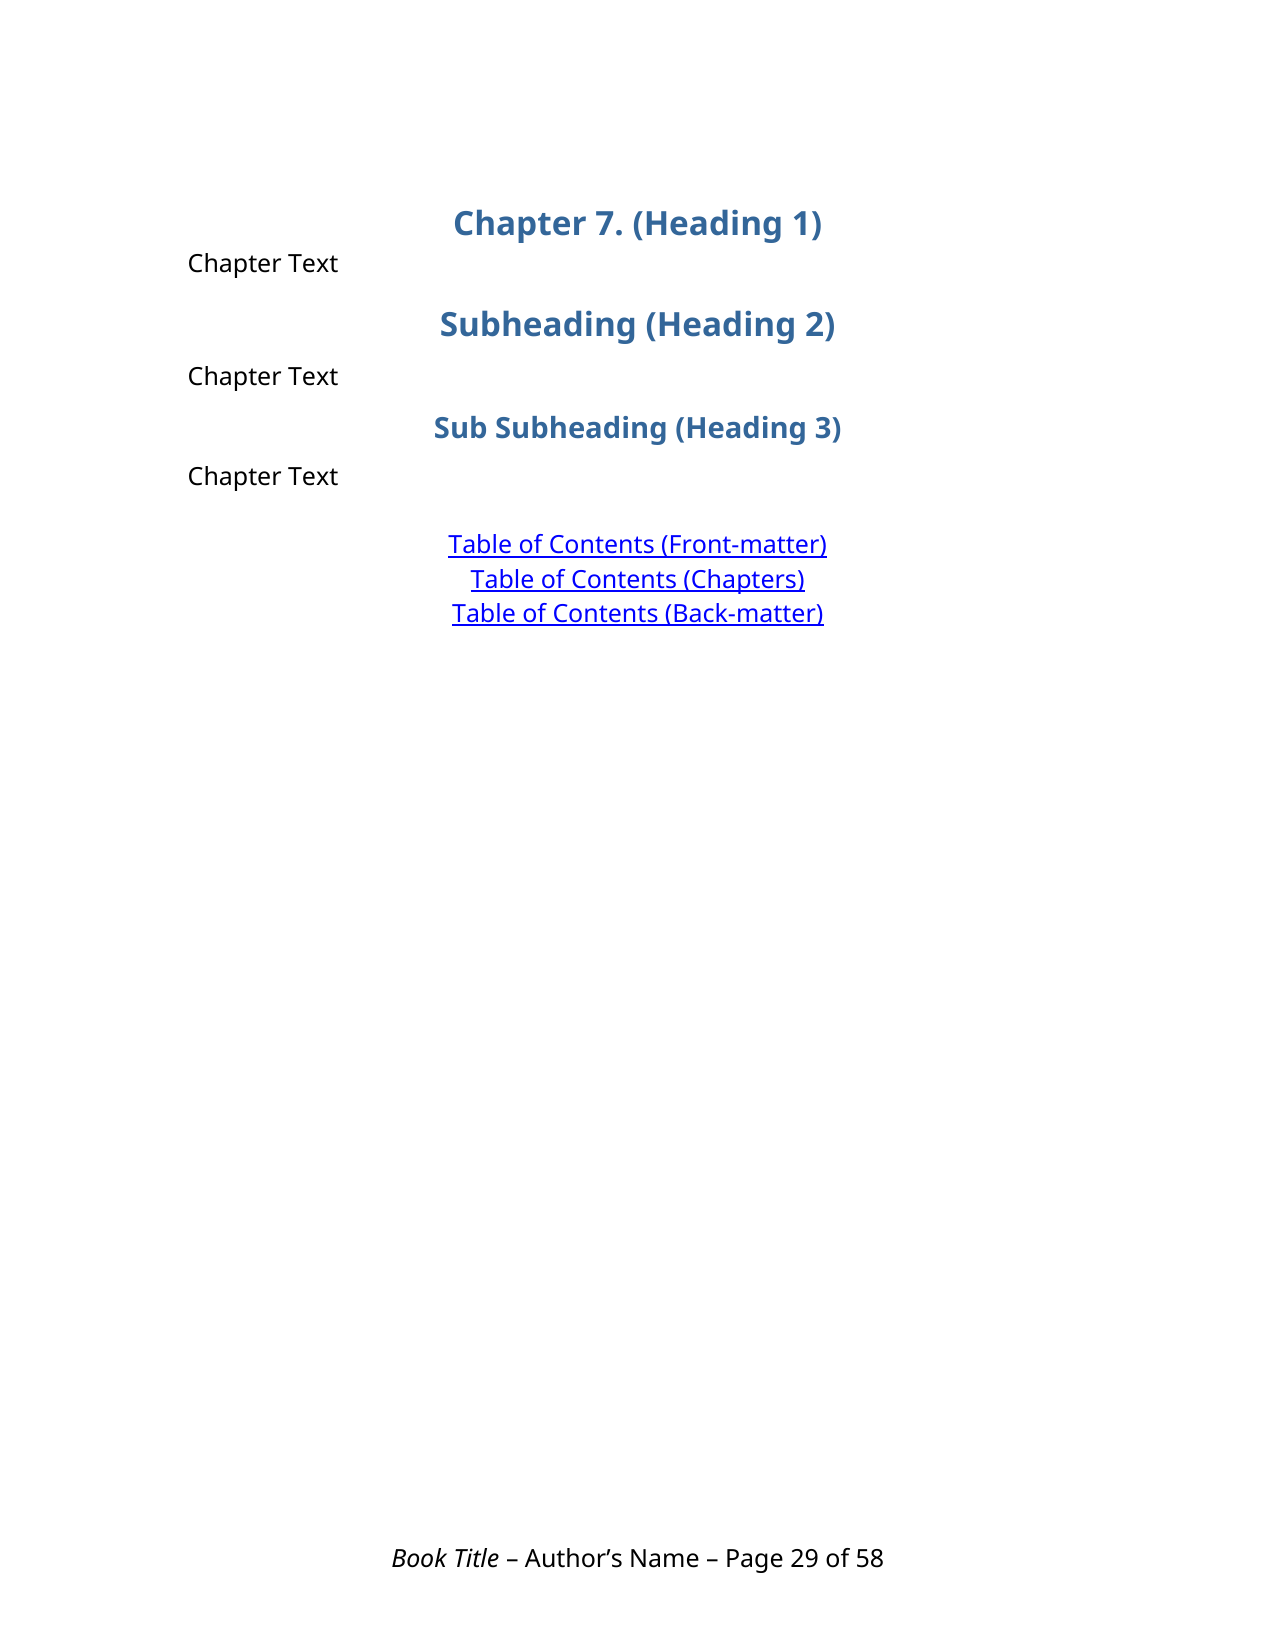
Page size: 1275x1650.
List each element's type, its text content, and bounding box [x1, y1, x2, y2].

subtitle Subheading (Heading 2) [187, 300, 1087, 346]
text Chapter Text [187, 245, 1087, 279]
text Chapter Text [187, 358, 1087, 392]
subtitle Sub Subheading (Heading 3) [187, 407, 1087, 447]
text Table of Contents (Chapters) [187, 561, 1087, 595]
text Table of Contents (Back-matter) [187, 595, 1087, 629]
text Chapter Text [187, 459, 1087, 493]
subtitle Chapter 7. (Heading 1) [187, 200, 1087, 245]
text Table of Contents (Front-matter) [187, 527, 1087, 561]
